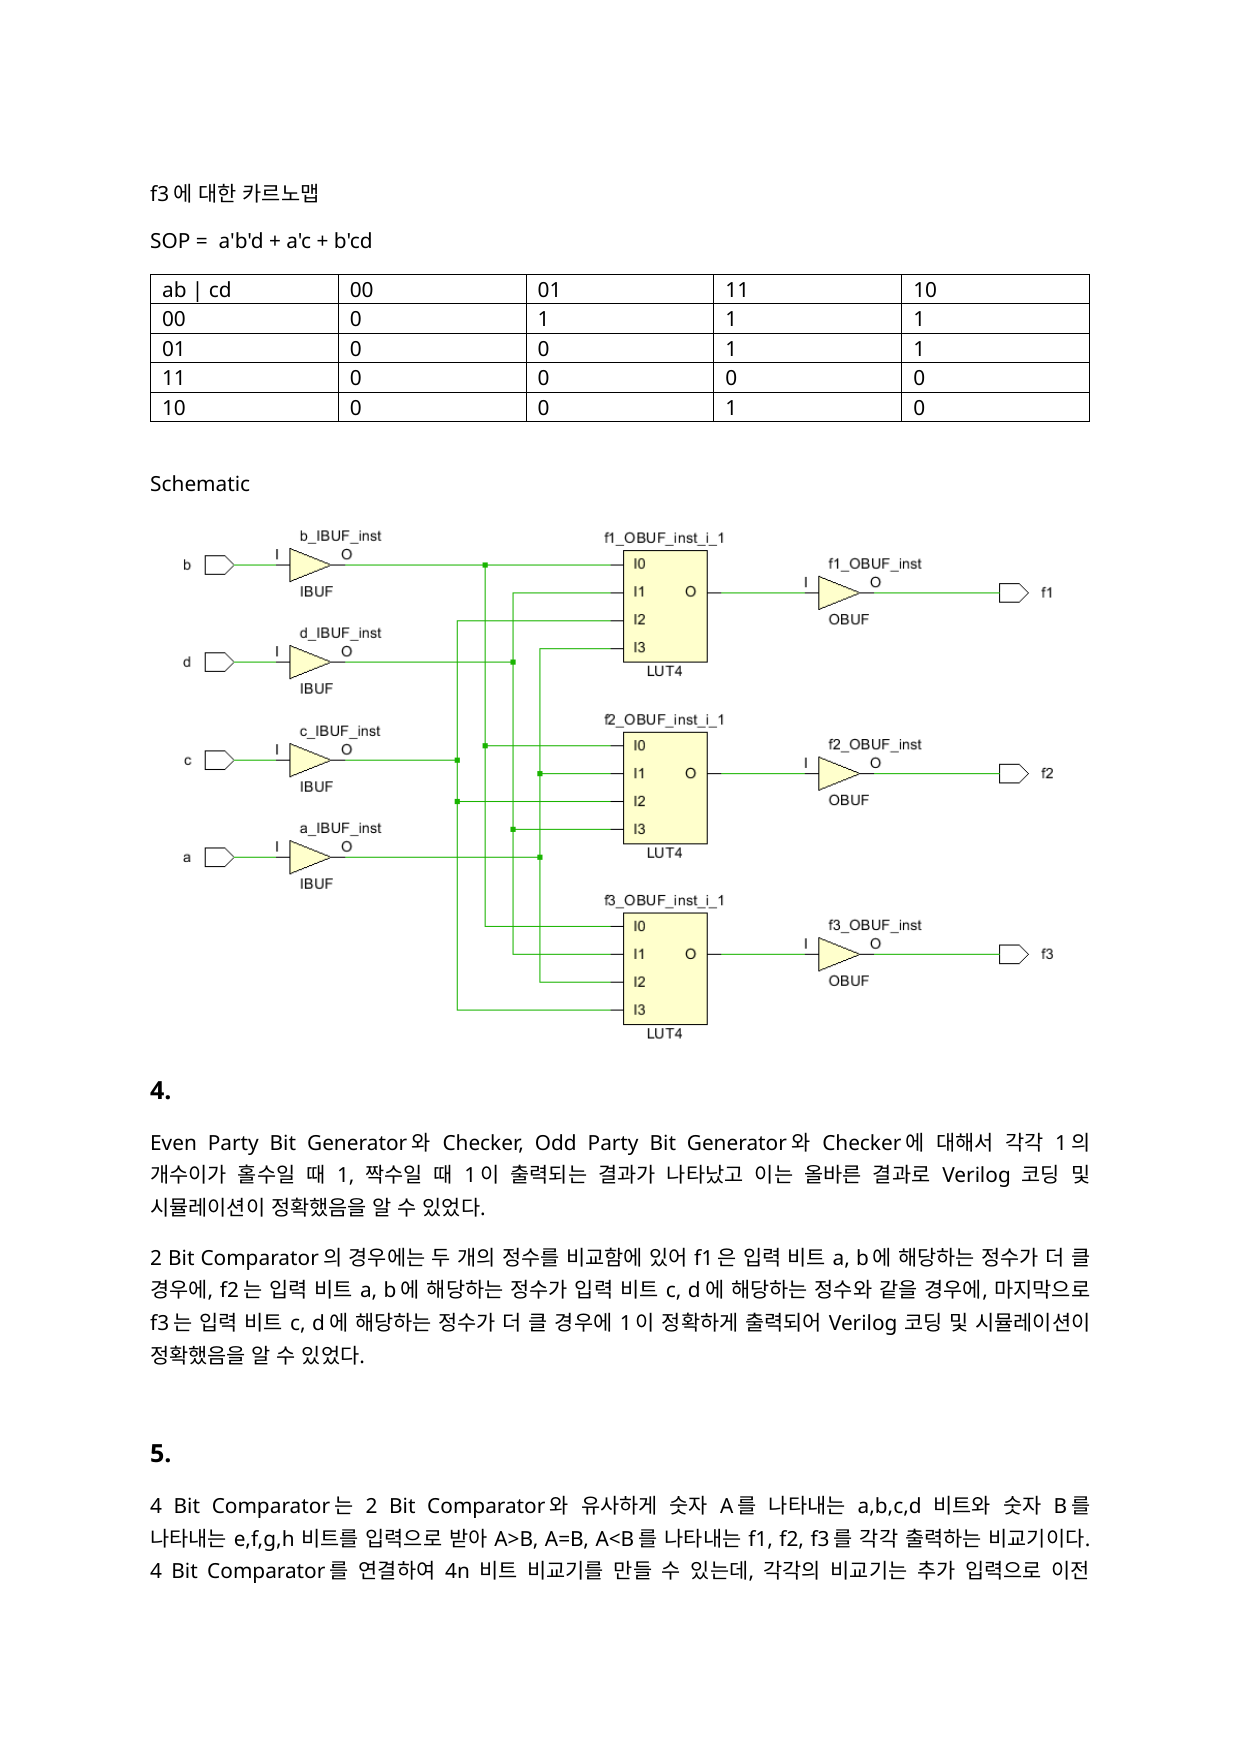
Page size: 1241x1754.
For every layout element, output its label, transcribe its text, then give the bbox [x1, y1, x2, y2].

table_cell 0 [902, 363, 1089, 392]
table_cell 1 [714, 393, 901, 421]
table_cell 11 [151, 363, 338, 392]
table_header 00 [339, 275, 526, 303]
table_cell 0 [527, 393, 713, 421]
table_header 11 [714, 275, 901, 303]
text SOP = a'b'd + a'c + b'cd [150, 227, 1090, 255]
table_cell 0 [714, 363, 901, 392]
table_cell 1 [714, 304, 901, 333]
table_header 10 [902, 275, 1089, 303]
table_cell 0 [339, 393, 526, 421]
table_cell 0 [902, 393, 1089, 421]
picture [150, 516, 1091, 1054]
table_header 01 [527, 275, 713, 303]
table_cell 1 [902, 304, 1089, 333]
table_cell 0 [339, 363, 526, 392]
text Schematic [150, 469, 1090, 498]
text Even Party Bit Generator와 Checker, Odd Party Bit Generator와 Checker에 대해서 각각 1의 개수이가 홀수일 때 1, 짝수일 때 1이 출력되는 결과가 나타났고 이는 올바른 결과로 Verilog 코딩 및 시뮬레이션이 정확했음을 알 수 있었다. [150, 1126, 1090, 1222]
table_cell 10 [151, 393, 338, 421]
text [150, 1489, 1090, 1585]
table_cell 0 [527, 334, 713, 362]
text 4. [150, 1073, 1090, 1107]
table_cell 00 [151, 304, 338, 333]
table_cell 1 [902, 334, 1089, 362]
table_cell 1 [527, 304, 713, 333]
table_cell 0 [527, 363, 713, 392]
table_cell 0 [339, 334, 526, 362]
text 5. [150, 1436, 1090, 1470]
text 2 Bit Comparator의 경우에는 두 개의 정수를 비교함에 있어 f1은 입력 비트 a, b에 해당하는 정수가 더 클 경우에, f2는 입력 비트 a, b에 해당하는 정수가 입력 비트 c, d에 해당하는 정수와 같을 경우에, 마지막으로 f3는 입력 비트 c, d에 해당하는 정수가 더 클 경우에 1이 정확하게 출력되어 Verilog 코딩 및 시뮬레이션이 정확했음을 알 수 있었다. [150, 1241, 1090, 1369]
table_header ab | cd [151, 275, 338, 303]
table_cell 01 [151, 334, 338, 362]
table_cell 1 [714, 334, 901, 362]
text f3에 대한 카르노맵 [150, 177, 1090, 207]
table_cell 0 [339, 304, 526, 333]
